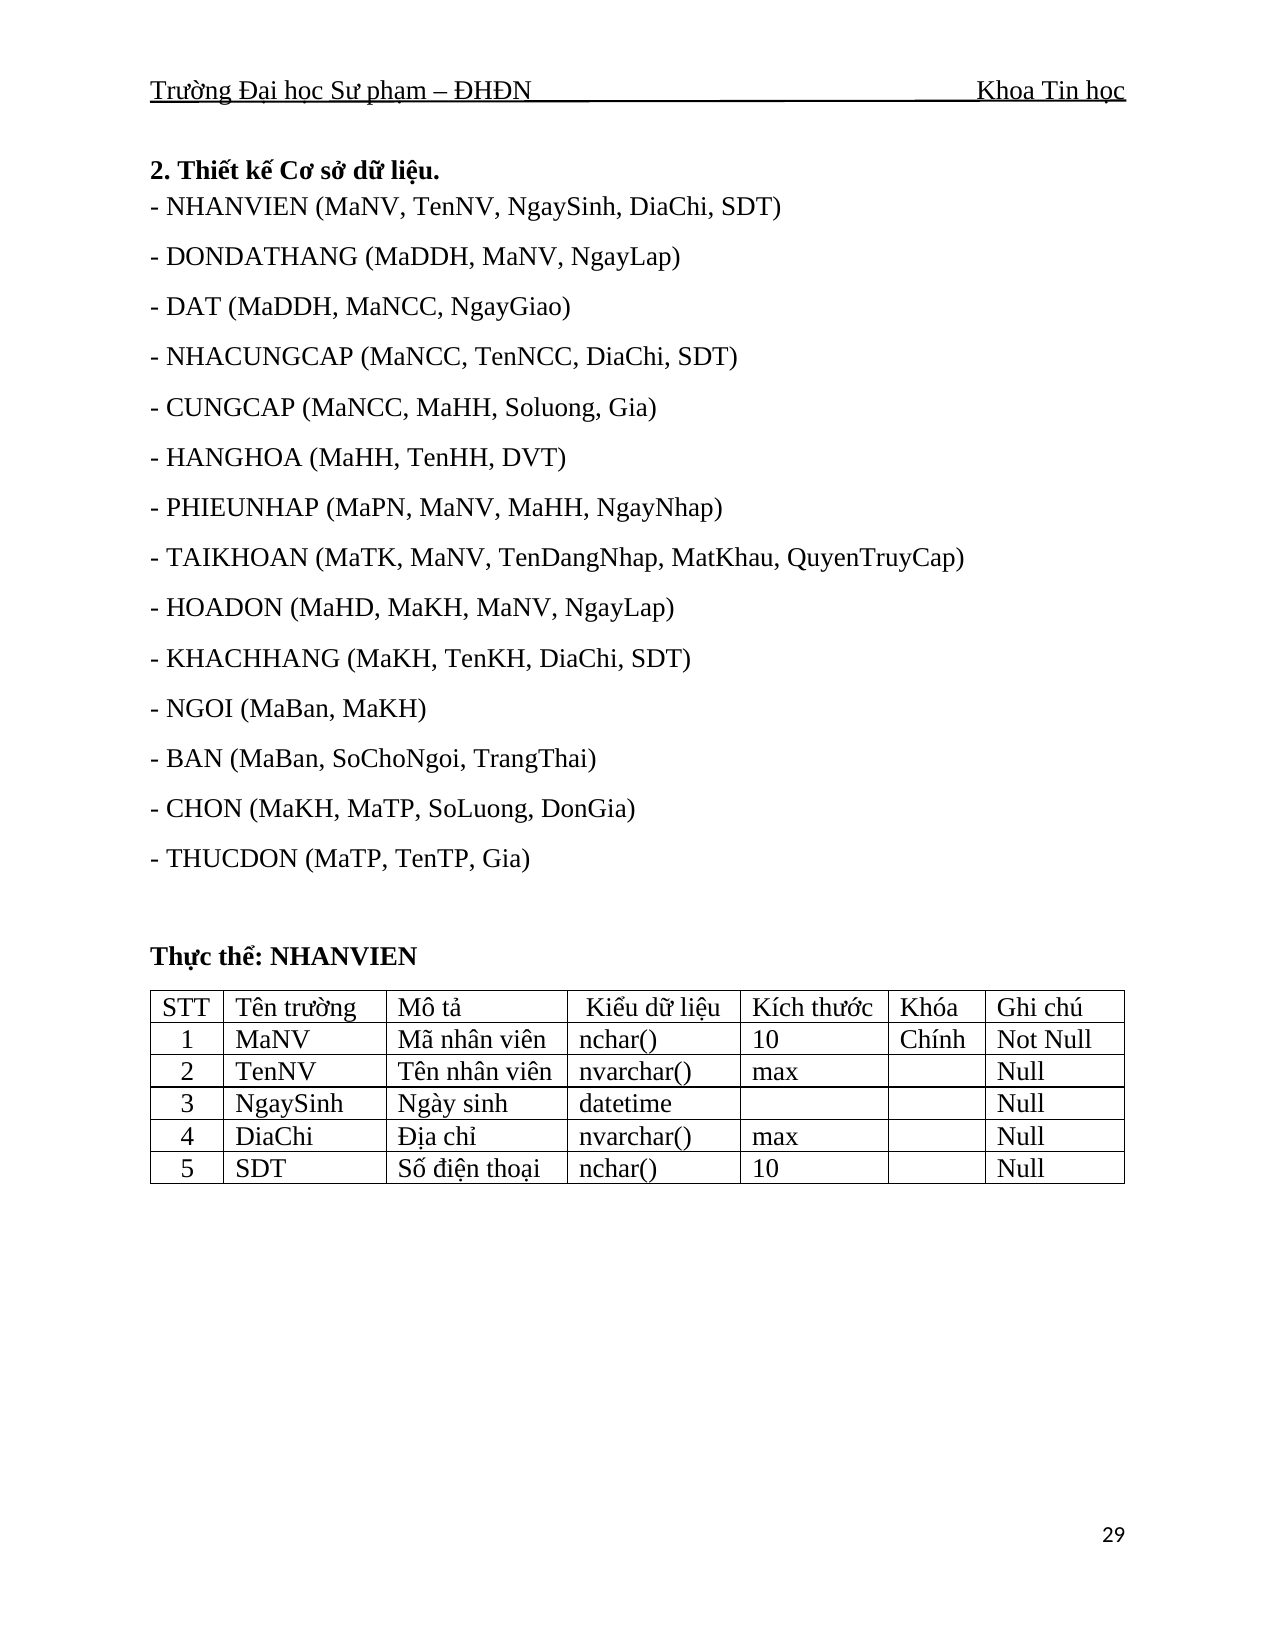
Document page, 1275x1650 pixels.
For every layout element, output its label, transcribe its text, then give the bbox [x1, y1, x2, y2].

text - CUNGCAP (MaNCC, MaHH, Soluong, Gia) [150, 391, 1125, 422]
table_cell DiaChi [224, 1120, 386, 1151]
table_header Tên trường [224, 991, 386, 1022]
table_header Khóa [889, 991, 985, 1022]
text - CHON (MaKH, MaTP, SoLuong, DonGia) [150, 792, 1125, 823]
text - NHANVIEN (MaNV, TenNV, NgaySinh, DiaChi, SDT) [150, 190, 1125, 221]
text Thực thể: NHANVIEN [150, 940, 1125, 971]
table_cell Mã nhân viên [387, 1023, 567, 1054]
table_cell Ngày sinh [387, 1088, 567, 1119]
table_cell [889, 1055, 985, 1086]
table_cell Chính [889, 1023, 985, 1054]
table_cell [889, 1152, 985, 1183]
table_cell Địa chỉ [387, 1120, 567, 1151]
text - NHACUNGCAP (MaNCC, TenNCC, DiaChi, SDT) [150, 341, 1125, 372]
table_cell max [741, 1055, 888, 1086]
text - KHACHHANG (MaKH, TenKH, DiaChi, SDT) [150, 642, 1125, 673]
text - HOADON (MaHD, MaKH, MaNV, NgayLap) [150, 592, 1125, 623]
table_cell [889, 1120, 985, 1151]
table_cell [889, 1088, 985, 1119]
table_cell Số điện thoại [387, 1152, 567, 1183]
table_cell nvarchar() [568, 1055, 740, 1086]
text - THUCDON (MaTP, TenTP, Gia) [150, 843, 1125, 874]
table_cell 4 [151, 1120, 223, 1151]
text - DONDATHANG (MaDDH, MaNV, NgayLap) [150, 240, 1125, 271]
text - NGOI (MaBan, MaKH) [150, 692, 1125, 723]
table_cell 5 [151, 1152, 223, 1183]
table_cell nvarchar() [568, 1120, 740, 1151]
table_header Ghi chú [986, 991, 1124, 1022]
table_cell nchar() [568, 1023, 740, 1054]
subtitle 2. Thiết kế Cơ sở dữ liệu. [150, 154, 1125, 185]
text - DAT (MaDDH, MaNCC, NgayGiao) [150, 290, 1125, 321]
table_header STT [151, 991, 223, 1022]
table_cell Null [986, 1152, 1124, 1183]
table_cell SDT [224, 1152, 386, 1183]
table_cell 10 [741, 1152, 888, 1183]
text - BAN (MaBan, SoChoNgoi, TrangThai) [150, 742, 1125, 773]
table_cell datetime [568, 1088, 740, 1119]
text - HANGHOA (MaHH, TenHH, DVT) [150, 441, 1125, 472]
text - PHIEUNHAP (MaPN, MaNV, MaHH, NgayNhap) [150, 491, 1125, 522]
table_cell 3 [151, 1088, 223, 1119]
table_cell 10 [741, 1023, 888, 1054]
table_cell 2 [151, 1055, 223, 1086]
text - TAIKHOAN (MaTK, MaNV, TenDangNhap, MatKhau, QuyenTruyCap) [150, 541, 1125, 572]
table_cell Tên nhân viên [387, 1055, 567, 1086]
table_cell Not Null [986, 1023, 1124, 1054]
table_cell 1 [151, 1023, 223, 1054]
table_cell nchar() [568, 1152, 740, 1183]
table_cell MaNV [224, 1023, 386, 1054]
table_header Kiểu dữ liệu [568, 991, 740, 1022]
table_cell NgaySinh [224, 1088, 386, 1119]
table_cell Null [986, 1088, 1124, 1119]
table_header Mô tả [387, 991, 567, 1022]
table_cell max [741, 1120, 888, 1151]
table_cell [741, 1088, 888, 1119]
table_header Kích thước [741, 991, 888, 1022]
table_cell Null [986, 1055, 1124, 1086]
table_cell TenNV [224, 1055, 386, 1086]
table_cell Null [986, 1120, 1124, 1151]
